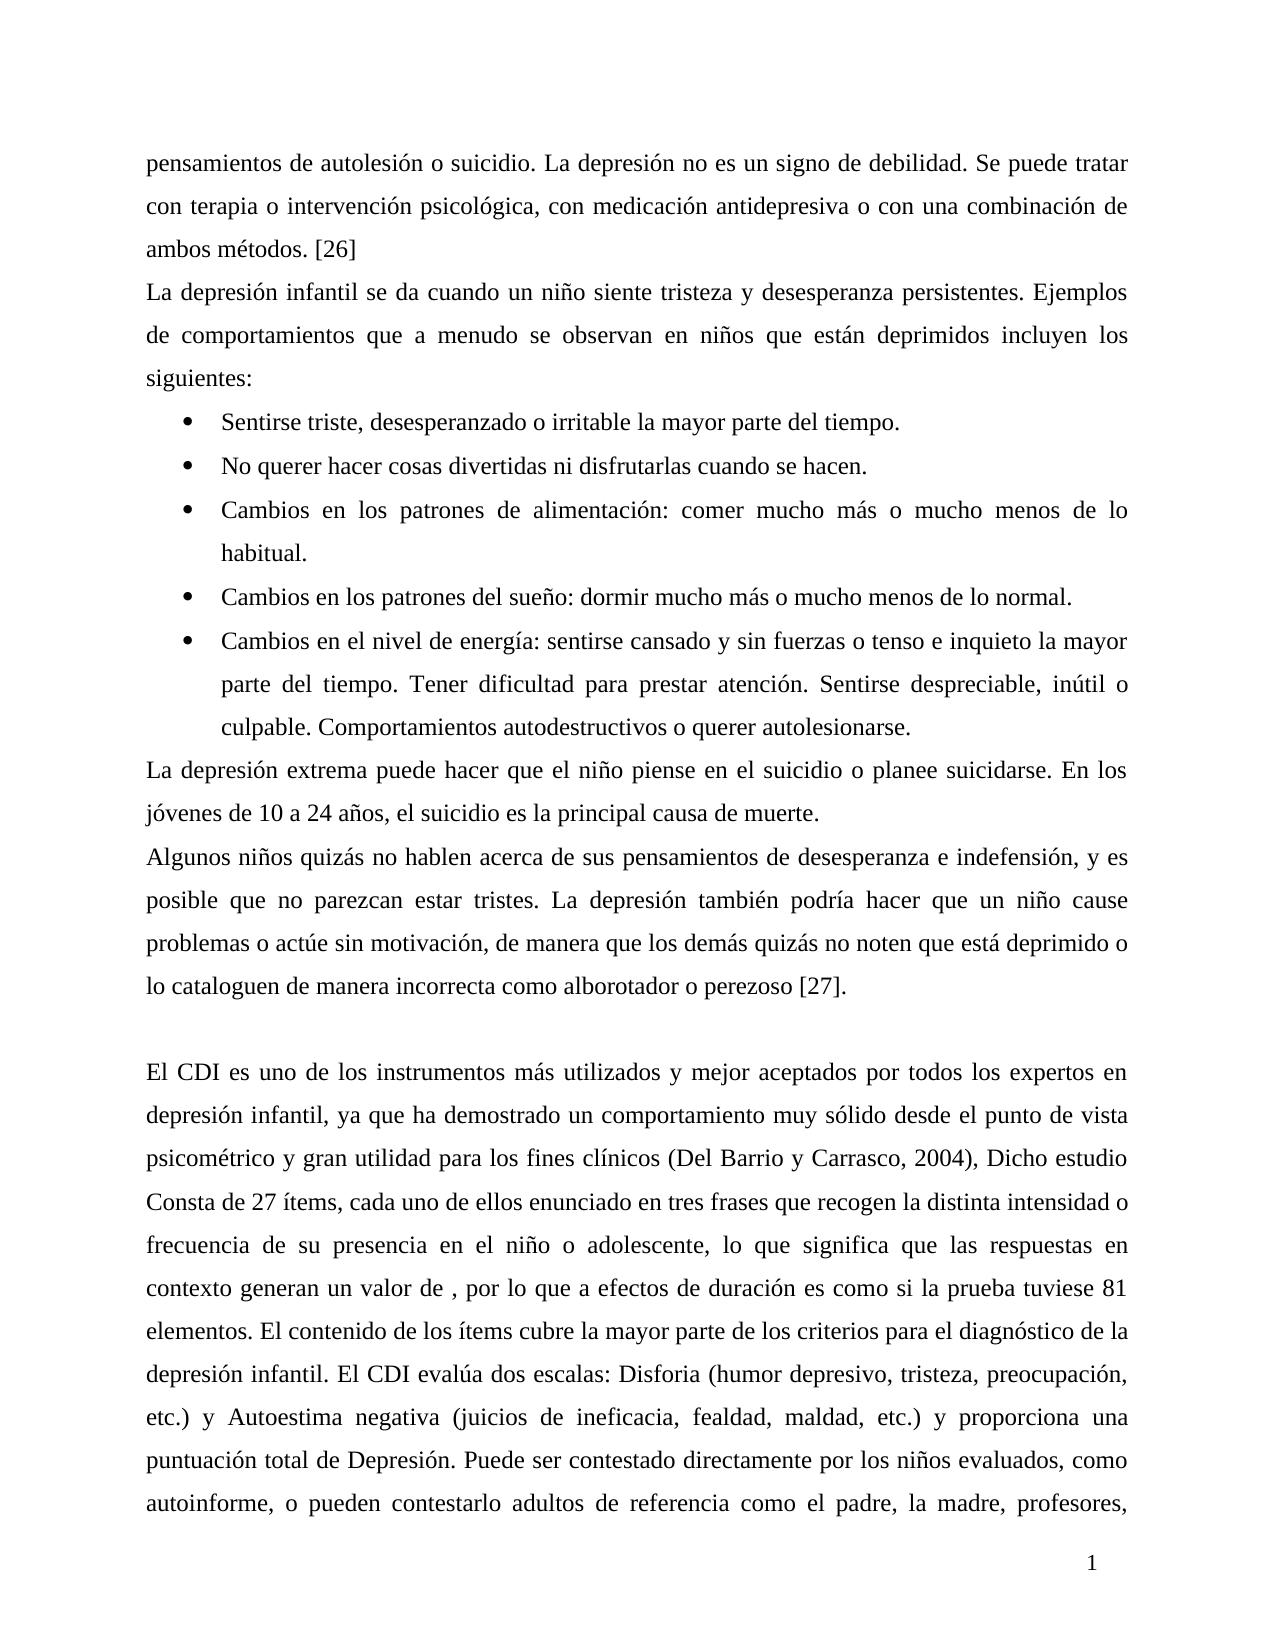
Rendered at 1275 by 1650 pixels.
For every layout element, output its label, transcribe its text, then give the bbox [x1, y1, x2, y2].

list Cambios en los patrones de alimentación: comer mucho más o mucho menos de lo habitual. [183, 495, 1129, 567]
list Cambios en el nivel de energía: sentirse cansado y sin fuerzas o tenso e inquieto la mayor parte del tiempo. Tener dificultad para prestar atención. Sentirse despreciable, inútil o culpable. Comportamientos autodestructivos o querer autolesionarse. [183, 626, 1129, 741]
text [146, 148, 1129, 263]
text La depresión extrema puede hacer que el niño piense en el suicidio o planee suicidarse. En los jóvenes de 10 a 24 años, el suicidio es la principal causa de muerte. [146, 755, 1129, 827]
text Algunos niños quizás no hablen acerca de sus pensamientos de desesperanza e indefensión, y es posible que no parezcan estar tristes. La depresión también podría hacer que un niño cause problemas o actúe sin motivación, de manera que los demás quizás no noten que está deprimido o lo cataloguen de manera incorrecta como alborotador o perezoso . [146, 842, 1129, 1000]
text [146, 1057, 1129, 1517]
list Cambios en los patrones del sueño: dormir mucho más o mucho menos de lo normal. [183, 582, 1129, 611]
text La depresión infantil se da cuando un niño siente tristeza y desesperanza persistentes. Ejemplos de comportamientos que a menudo se observan en niños que están deprimidos incluyen los siguientes: [146, 277, 1129, 392]
list No querer hacer cosas divertidas ni disfrutarlas cuando se hacen. [183, 451, 1129, 480]
list Sentirse triste, desesperanzado o irritable la mayor parte del tiempo. [183, 407, 1129, 436]
